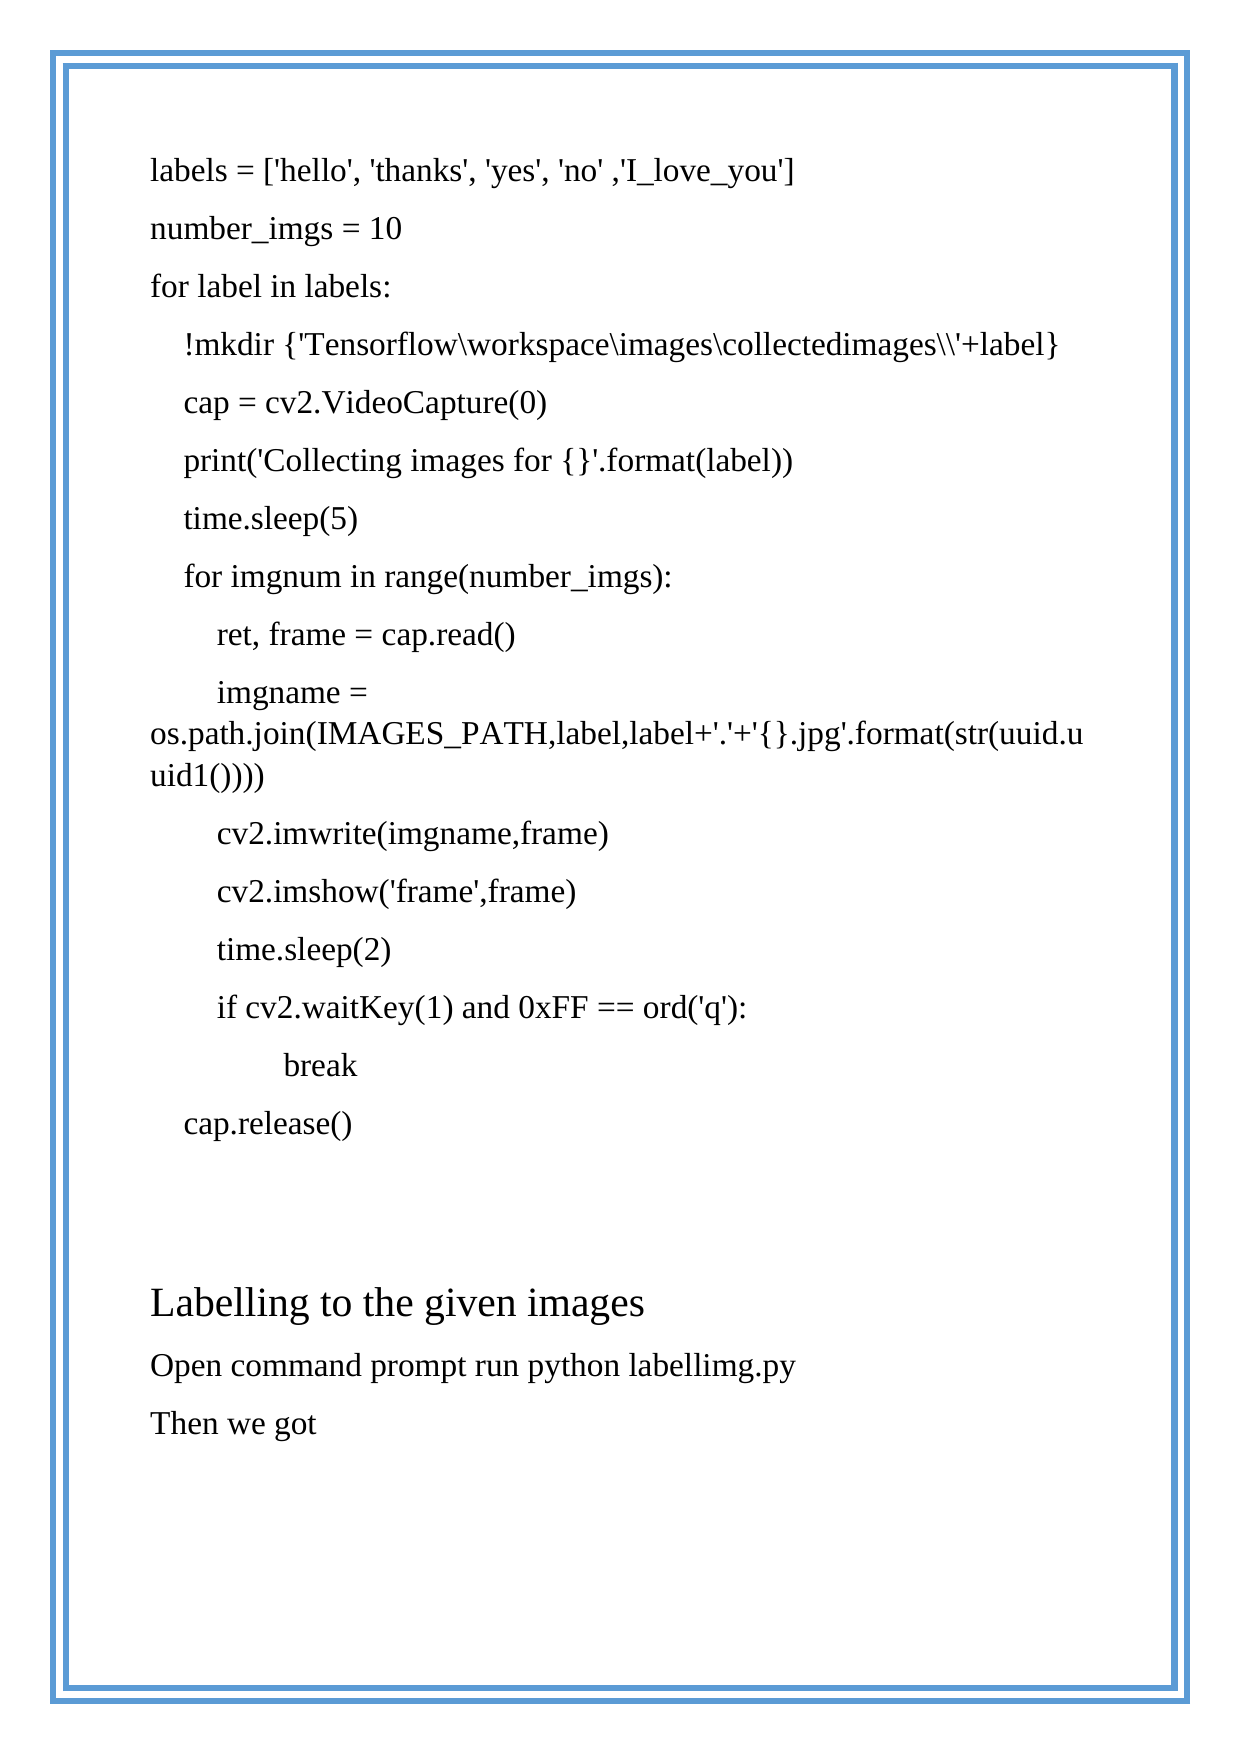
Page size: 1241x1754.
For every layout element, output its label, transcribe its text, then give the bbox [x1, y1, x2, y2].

text Labelling to the given images [150, 1277, 1090, 1325]
text Open command prompt run python labellimg.py [150, 1345, 1090, 1384]
text time.sleep(2) [150, 929, 1090, 967]
text break [150, 1045, 1090, 1083]
text time.sleep(5) [150, 498, 1090, 536]
text for label in labels: [150, 266, 1090, 304]
text imgname = os.path.join(IMAGES_PATH,label,label+'.'+'{}.jpg'.format(str(uuid.uuid1()))) [150, 672, 1090, 793]
text number_imgs = 10 [150, 208, 1090, 246]
text Then we got [150, 1403, 1090, 1442]
text labels = ['hello', 'thanks', 'yes', 'no' ,'I_love_you'] [150, 150, 1090, 188]
text !mkdir {'Tensorflow\workspace\images\collectedimages\\'+label} [150, 324, 1090, 362]
text if cv2.waitKey(1) and 0xFF == ord('q'): [150, 987, 1090, 1025]
text cap = cv2.VideoCapture(0) [150, 382, 1090, 420]
text ret, frame = cap.read() [150, 614, 1090, 652]
text print('Collecting images for {}'.format(label)) [150, 440, 1090, 478]
text cv2.imshow('frame',frame) [150, 871, 1090, 909]
text for imgnum in range(number_imgs): [150, 556, 1090, 594]
text cv2.imwrite(imgname,frame) [150, 813, 1090, 851]
text cap.release() [150, 1103, 1090, 1141]
